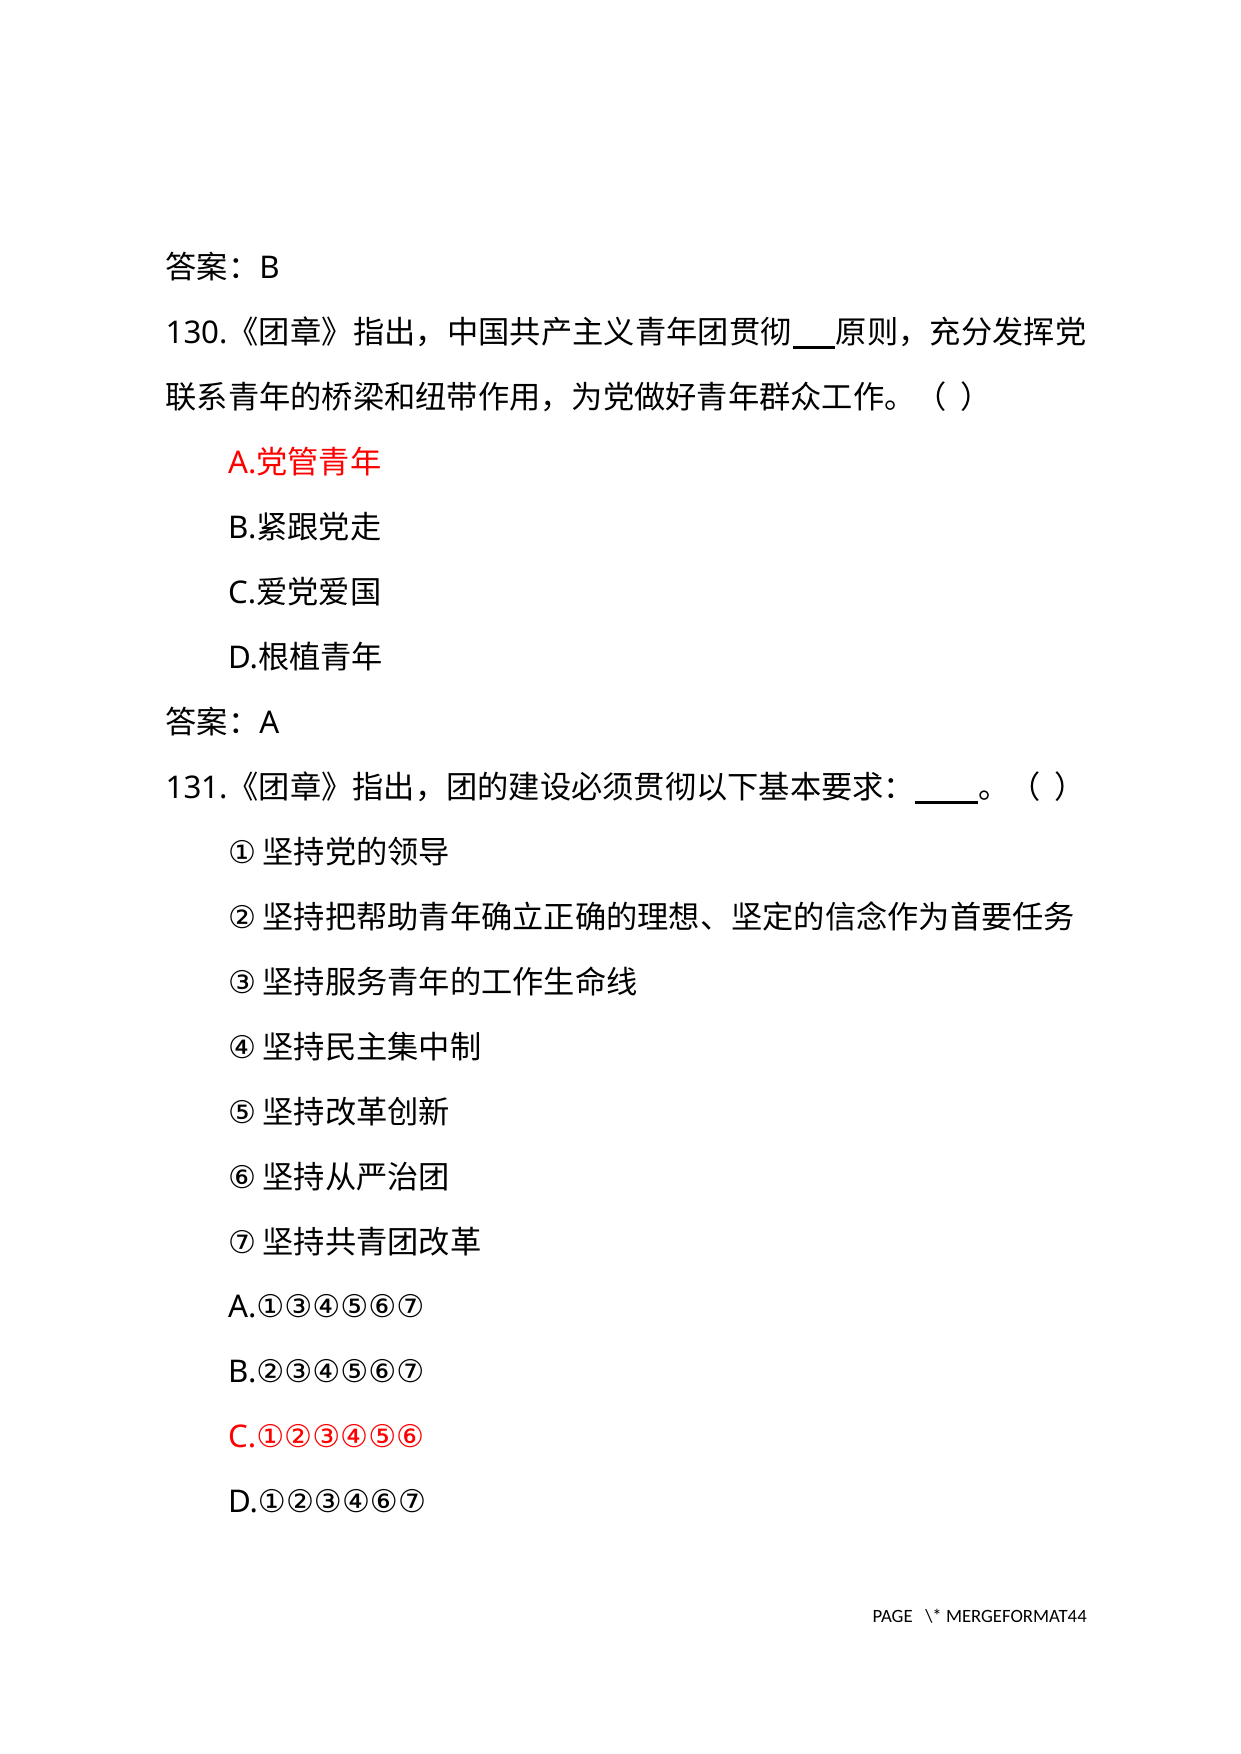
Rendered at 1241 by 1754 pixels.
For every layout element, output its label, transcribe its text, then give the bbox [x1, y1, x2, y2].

text A.党管青年 [165, 428, 1087, 493]
text 答案：A [165, 688, 1087, 753]
text D.根植青年 [165, 623, 1087, 688]
text 答案：B [165, 233, 1087, 298]
text B.紧跟党走 [165, 493, 1087, 558]
text 131.《团章》指出，团的建设必须贯彻以下基本要求： 。（ ） [165, 753, 1087, 818]
text 130.《团章》指出，中国共产主义青年团贯彻 原则，充分发挥党联系青年的桥梁和纽带作用，为党做好青年群众工作。（ ） [165, 298, 1087, 428]
text ③坚持服务青年的工作生命线 [165, 948, 1087, 1013]
text C.①②③④⑤⑥ [165, 1403, 1087, 1468]
text ⑦坚持共青团改革 [165, 1208, 1087, 1273]
text ⑥坚持从严治团 [165, 1143, 1087, 1208]
text ①坚持党的领导 [165, 818, 1087, 883]
text B.②③④⑤⑥⑦ [165, 1338, 1087, 1403]
text A.①③④⑤⑥⑦ [165, 1273, 1087, 1338]
text D.①②③④⑥⑦ [165, 1468, 1087, 1533]
text C.爱党爱国 [165, 558, 1087, 623]
text ④坚持民主集中制 [165, 1013, 1087, 1078]
text ②坚持把帮助青年确立正确的理想、坚定的信念作为首要任务 [165, 883, 1087, 948]
text ⑤坚持改革创新 [165, 1078, 1087, 1143]
